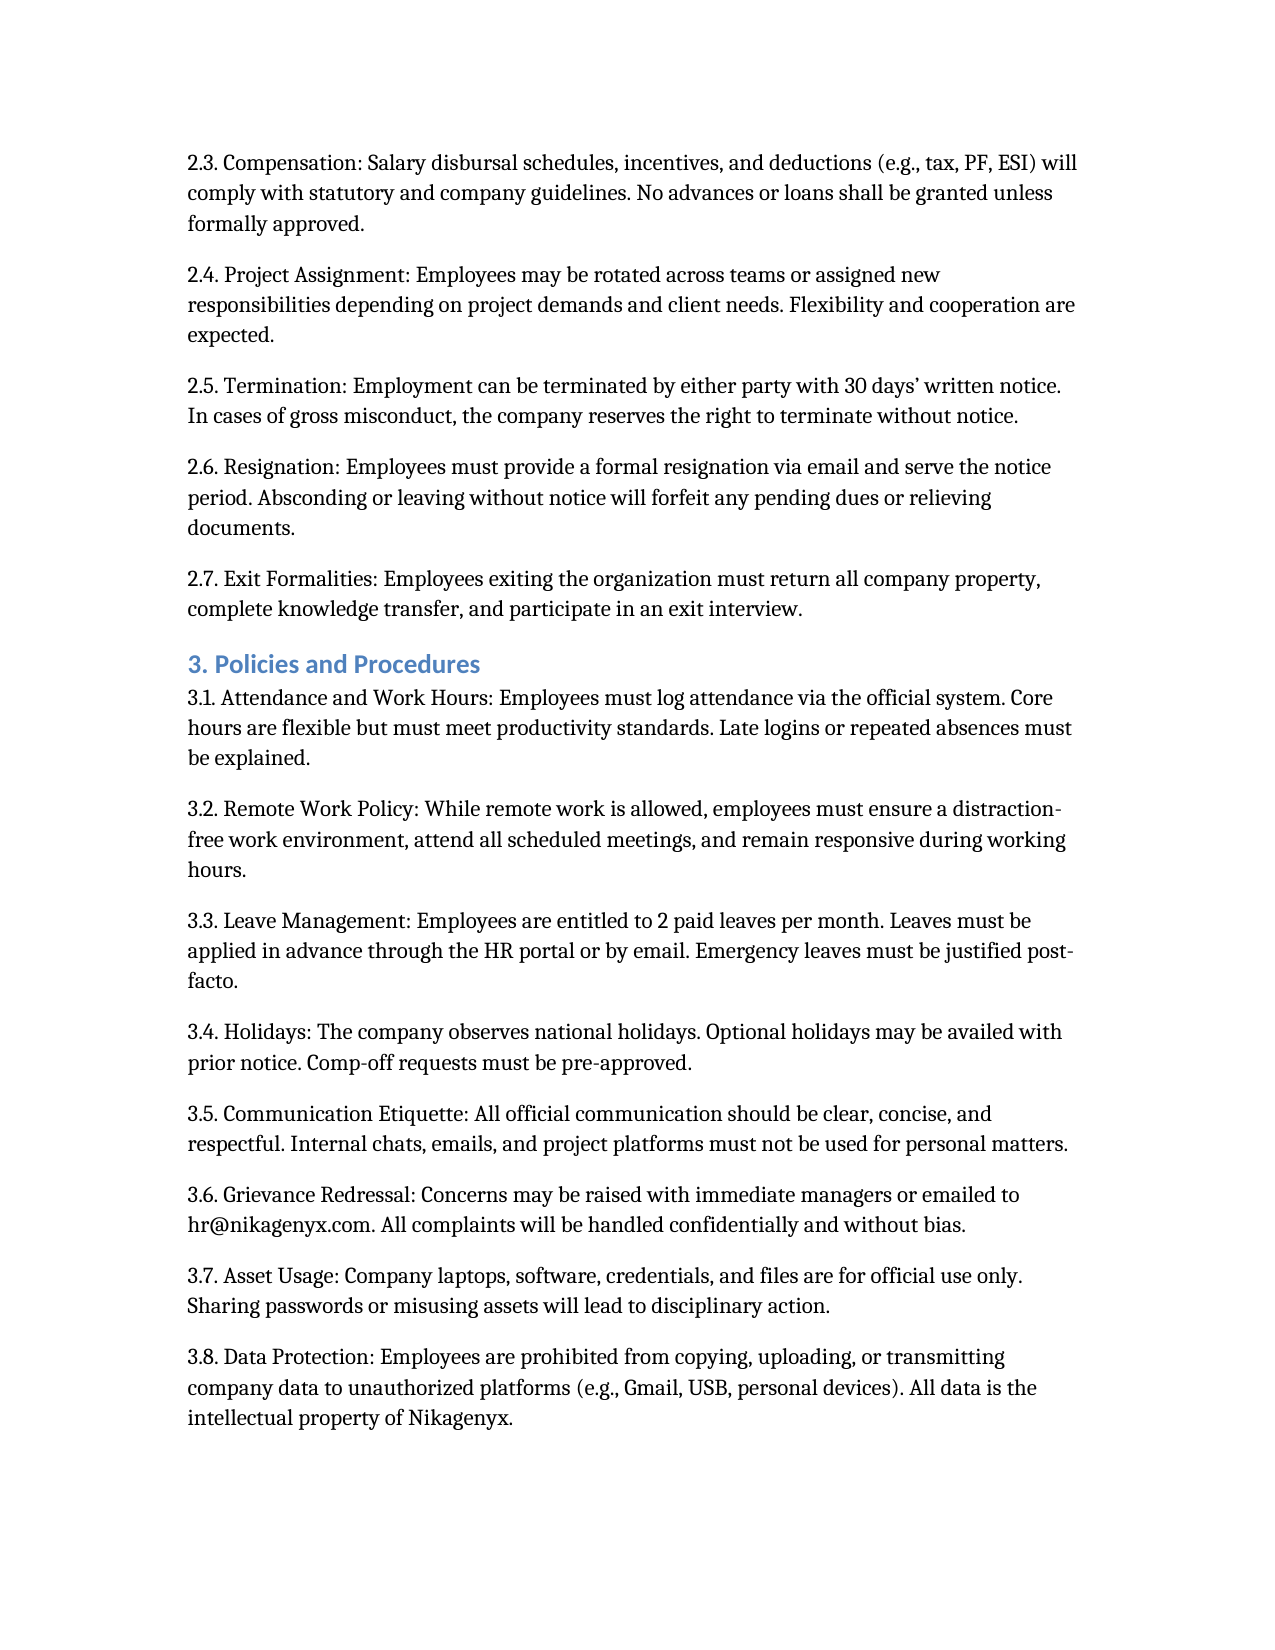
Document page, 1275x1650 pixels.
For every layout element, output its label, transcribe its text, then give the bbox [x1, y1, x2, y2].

text 3.6. Grievance Redressal: Concerns may be raised with immediate managers or emailed to hr@nikagenyx.com. All complaints will be handled confidentially and without bias. [187, 1182, 1087, 1238]
text 2.7. Exit Formalities: Employees exiting the organization must return all company property, complete knowledge transfer, and participate in an exit interview. [187, 566, 1087, 622]
text 3.7. Asset Usage: Company laptops, software, credentials, and files are for official use only. Sharing passwords or misusing assets will lead to disciplinary action. [187, 1263, 1087, 1319]
text 3.4. Holidays: The company observes national holidays. Optional holidays may be availed with prior notice. Comp-off requests must be pre-approved. [187, 1019, 1087, 1076]
text 3.2. Remote Work Policy: While remote work is allowed, employees must ensure a distraction-free work environment, attend all scheduled meetings, and remain responsive during working hours. [187, 796, 1087, 883]
text 3.3. Leave Management: Employees are entitled to 2 paid leaves per month. Leaves must be applied in advance through the HR portal or by email. Emergency leaves must be justified post-facto. [187, 908, 1087, 994]
text 3.8. Data Protection: Employees are prohibited from copying, uploading, or transmitting company data to unauthorized platforms (e.g., Gmail, USB, personal devices). All data is the intellectual property of Nikagenyx. [187, 1344, 1087, 1431]
text 2.3. Compensation: Salary disbursal schedules, incentives, and deductions (e.g., tax, PF, ESI) will comply with statutory and company guidelines. No advances or loans shall be granted unless formally approved. [187, 150, 1087, 237]
text 3.1. Attendance and Work Hours: Employees must log attendance via the official system. Core hours are flexible but must meet productivity standards. Late logins or repeated absences must be explained. [187, 685, 1087, 772]
text 2.6. Resignation: Employees must provide a formal resignation via email and serve the notice period. Absconding or leaving without notice will forfeit any pending dues or relieving documents. [187, 454, 1087, 541]
subtitle 3. Policies and Procedures [187, 647, 1087, 680]
text 3.5. Communication Etiquette: All official communication should be clear, concise, and respectful. Internal chats, emails, and project platforms must not be used for personal matters. [187, 1100, 1087, 1157]
text 2.4. Project Assignment: Employees may be rotated across teams or assigned new responsibilities depending on project demands and client needs. Flexibility and cooperation are expected. [187, 261, 1087, 348]
text 2.5. Termination: Employment can be terminated by either party with 30 days’ written notice. In cases of gross misconduct, the company reserves the right to terminate without notice. [187, 373, 1087, 429]
